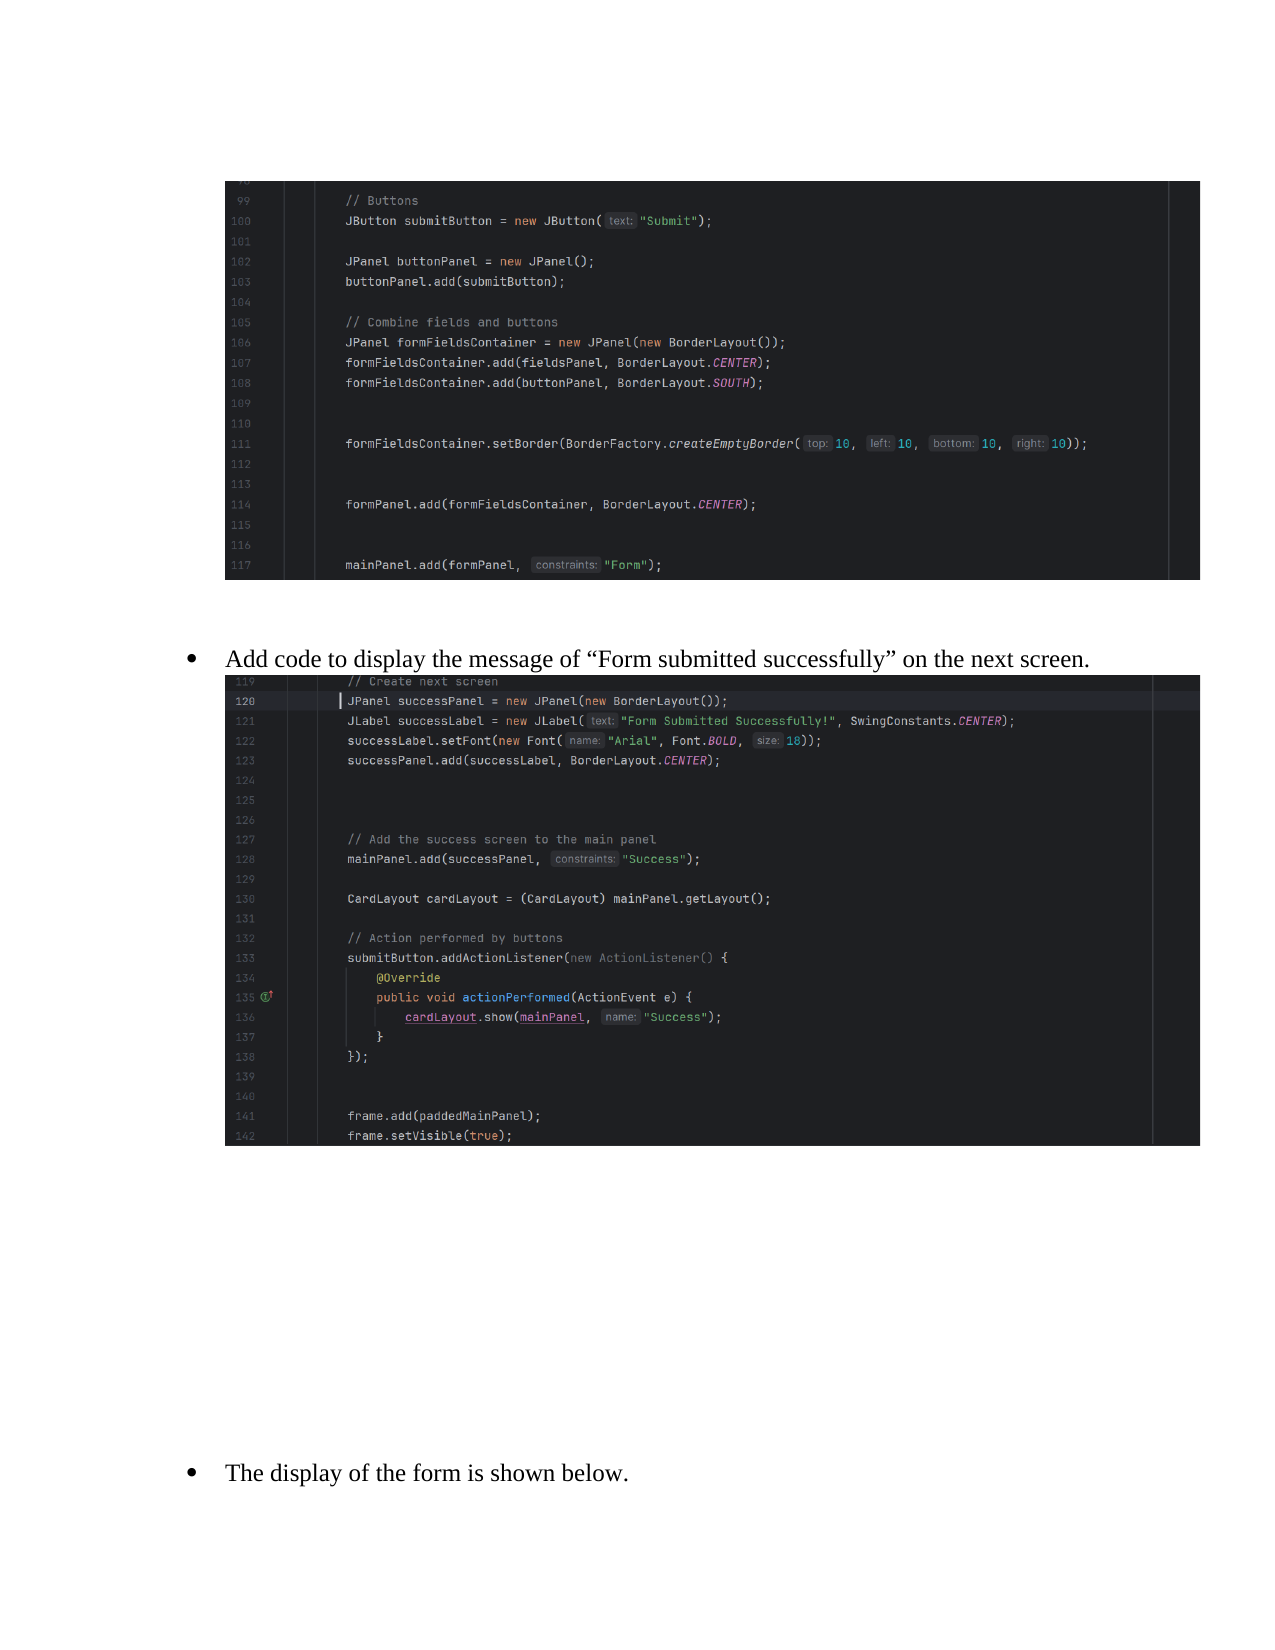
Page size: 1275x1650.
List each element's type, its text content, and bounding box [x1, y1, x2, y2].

picture [225, 181, 1200, 580]
picture [225, 675, 1200, 1146]
list Add code to display the message of “Form submitted successfully” on the next screen. [187, 644, 1125, 673]
list The display of the form is shown below. [187, 1458, 1125, 1487]
